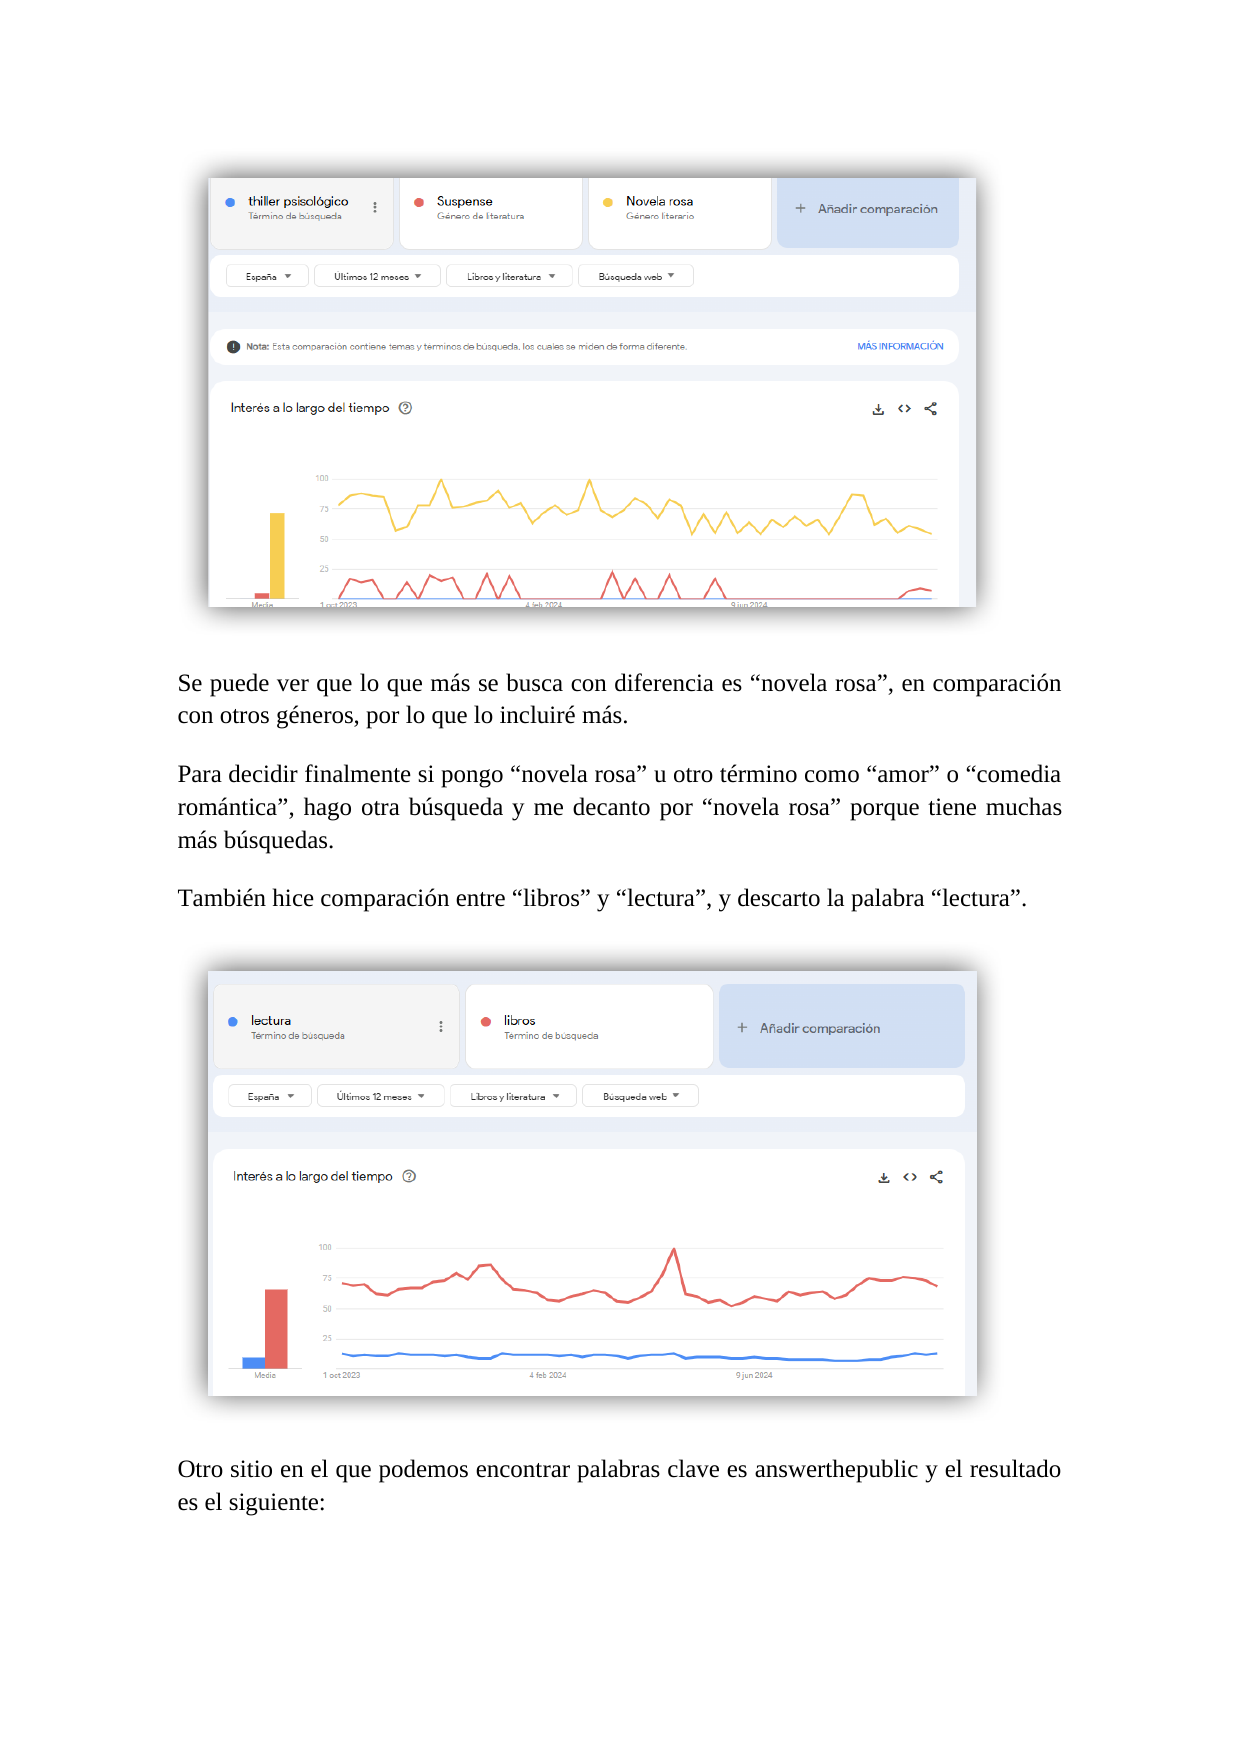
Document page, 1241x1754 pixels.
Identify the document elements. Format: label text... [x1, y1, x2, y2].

picture [208, 971, 977, 1396]
text También hice comparación entre “libros” y “lectura”, y descarto la palabra “lectura”. [177, 883, 1063, 911]
text Otro sitio en el que podemos encontrar palabras clave es answerthepublic y el resultado es el siguiente: [177, 1454, 1063, 1516]
text Para decidir finalmente si pongo “novela rosa” u otro término como “amor” o “comedia romántica”, hago otra búsqueda y me decanto por “novela rosa” porque tiene muchas más búsquedas. [177, 759, 1063, 853]
text Se puede ver que lo que más se busca con diferencia es “novela rosa”, en comparación con otros géneros, por lo que lo incluiré más. [177, 668, 1063, 729]
picture [208, 178, 977, 607]
